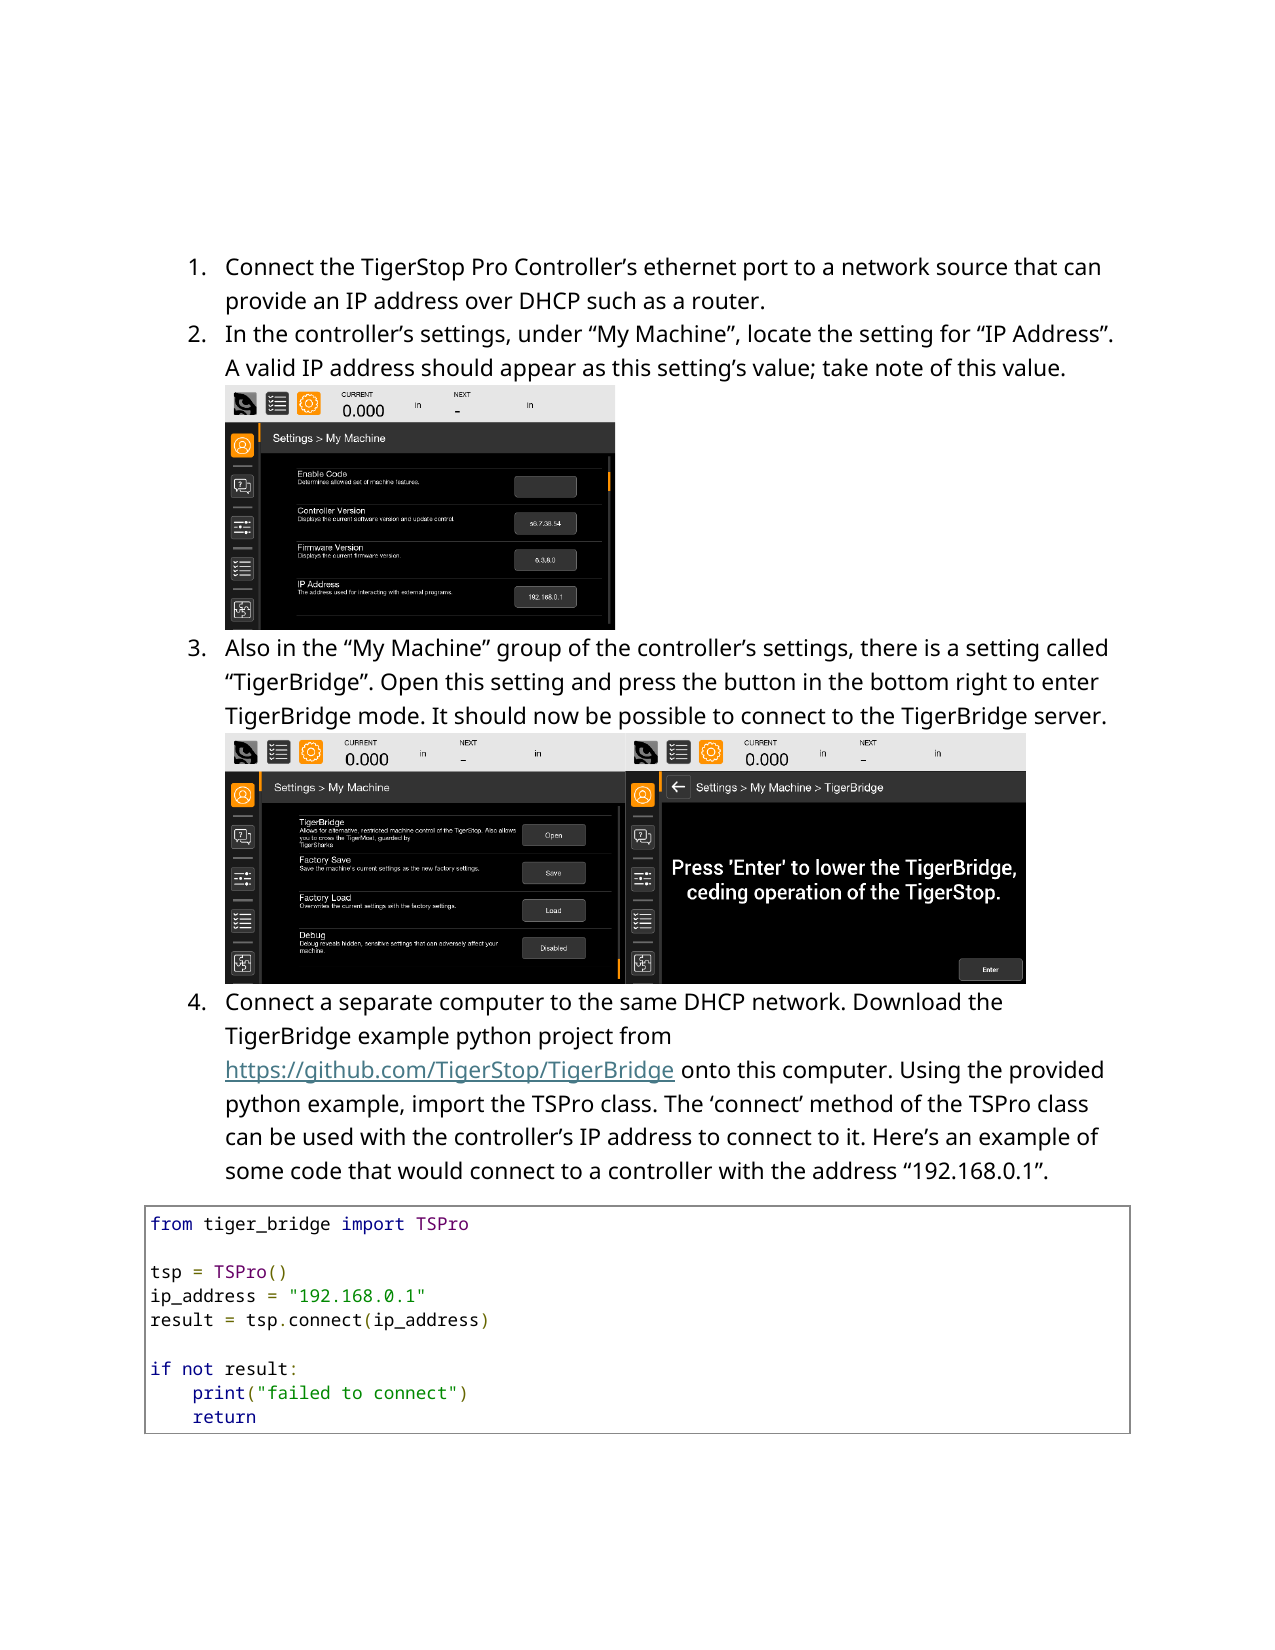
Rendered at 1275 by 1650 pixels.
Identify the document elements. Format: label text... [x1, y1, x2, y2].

list Connect a separate computer to the same DHCP network. Download the TigerBridge example python project from https://github.com/TigerStop/TigerBridge onto this computer. Using the provided python example, import the TSPro class. The ‘connect’ method of the TSPro class can be used with the controller’s IP address to connect to it. Here’s an example of some code that would connect to a controller with the address “192.168.0.1”. [187, 986, 1125, 1186]
picture [225, 385, 615, 630]
text print("failed to connect") [150, 1380, 1125, 1399]
text result = tsp.connect(ip_address) [150, 1308, 1125, 1332]
picture [225, 733, 1026, 984]
text if not result: [150, 1356, 1125, 1380]
list In the controller’s settings, under “My Machine”, locate the setting for “IP Address”. A valid IP address should appear as this setting’s value; take note of this value. [187, 318, 1125, 383]
text from tiger_bridge import TSPro [146, 1207, 1129, 1235]
list Connect the TigerStop Pro Controller’s ethernet port to a network source that can provide an IP address over DHCP such as a router. [187, 251, 1125, 316]
list Also in the “My Machine” group of the controller’s settings, there is a setting called “TigerBridge”. Open this setting and press the button in the bottom right to enter TigerBridge mode. It should now be possible to connect to the TigerBridge server. [187, 632, 1125, 731]
text return [146, 1399, 1129, 1433]
text tsp = TSPro() [150, 1259, 1125, 1284]
text ip_address = "192.168.0.1" [150, 1284, 1125, 1308]
